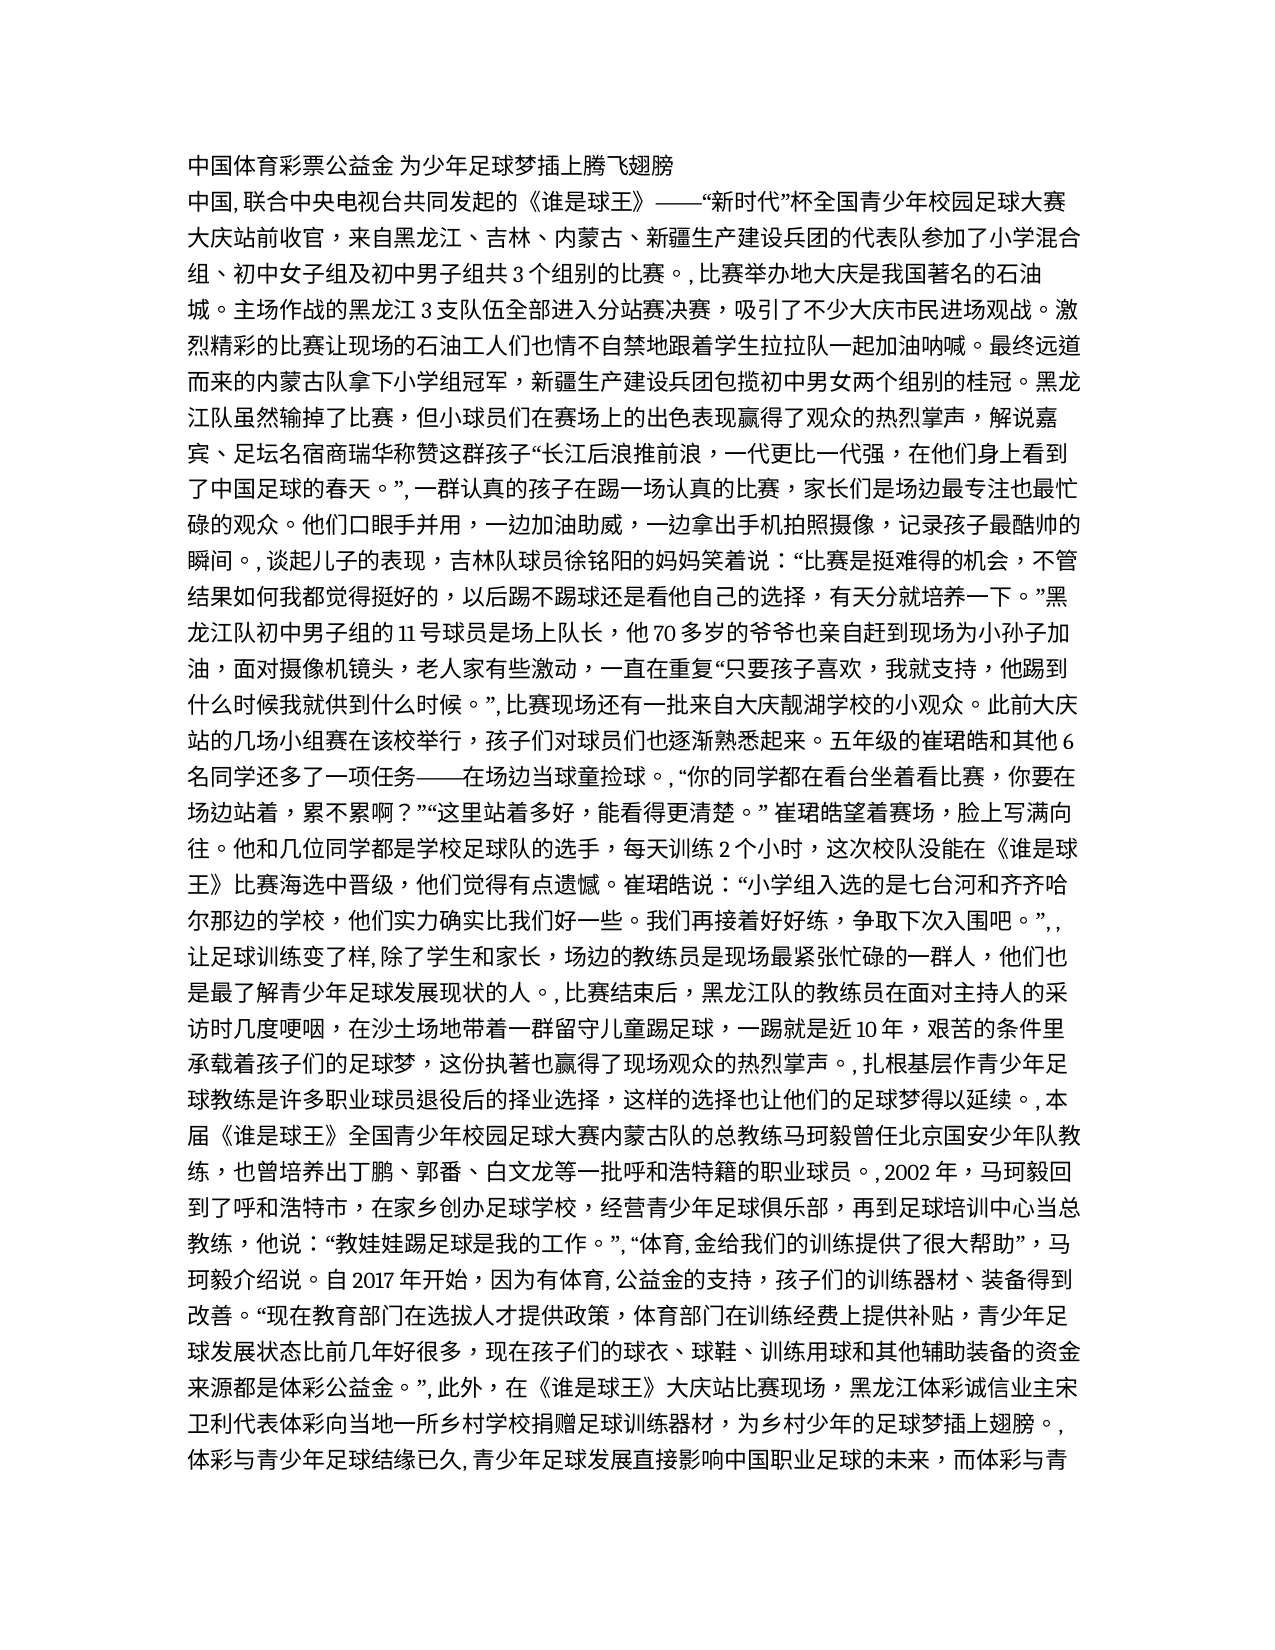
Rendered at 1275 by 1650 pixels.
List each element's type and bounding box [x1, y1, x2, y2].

text [187, 150, 1087, 1475]
